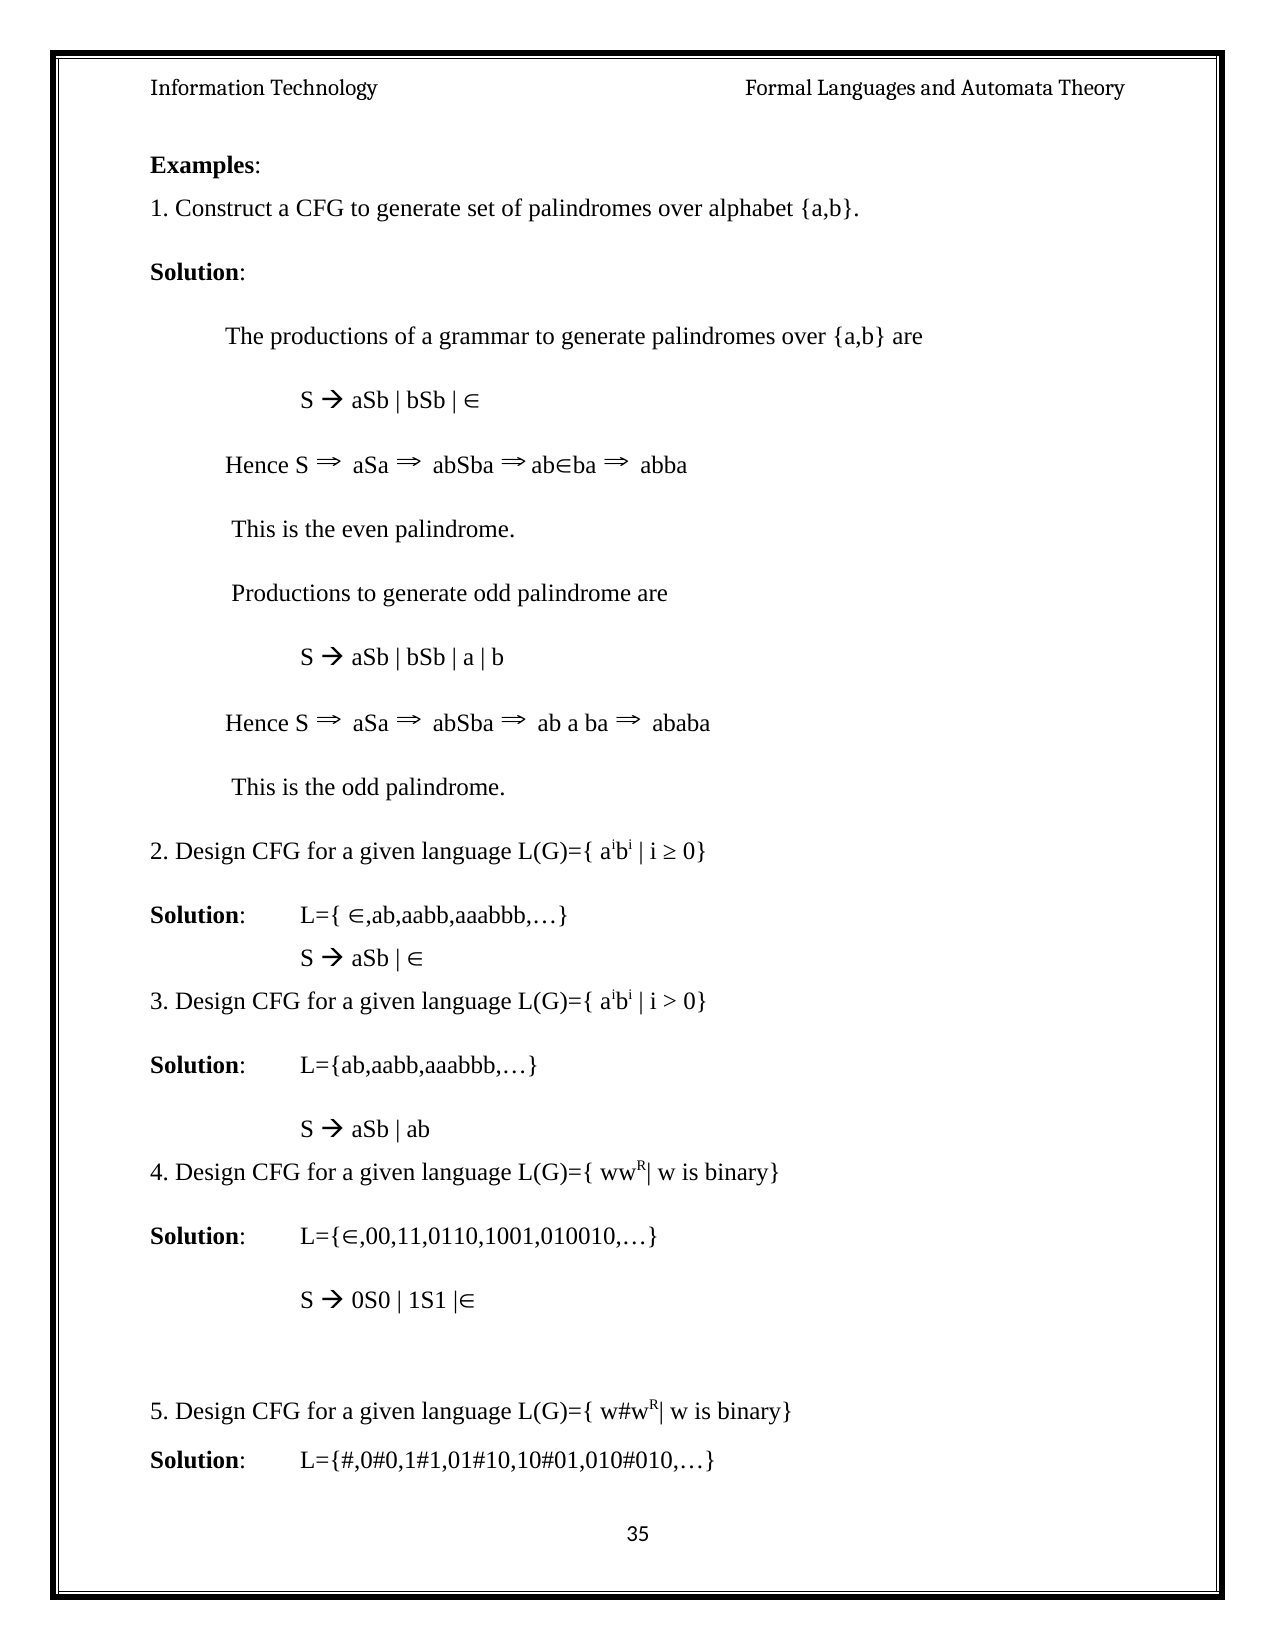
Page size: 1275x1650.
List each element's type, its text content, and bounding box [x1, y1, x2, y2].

text S aSb | bSb | a | b [187, 642, 1125, 671]
text Solution: L={#,0#0,1#1,01#10,10#01,010#010,…} [150, 1445, 1125, 1474]
text Solution: L={ ,ab,aabb,aaabbb,…} [150, 900, 1125, 929]
text 2. Design CFG for a given language L(G)={ aibi | i ≥ 0} [150, 836, 1125, 865]
text 5. Design CFG for a given language L(G)={ w#wR| w is binary} [150, 1396, 1125, 1424]
text Hence S aSa abSba ab a ba ababa [187, 706, 1125, 737]
text S aSb | bSb | [187, 385, 1125, 414]
text S aSb | [225, 943, 1125, 972]
text The productions of a grammar to generate palindromes over {a,b} are [150, 321, 1125, 350]
text S 0S0 | 1S1 | [225, 1285, 1125, 1314]
text This is the even palindrome. [187, 514, 1125, 543]
text This is the odd palindrome. [187, 772, 1125, 801]
text Solution: L={,00,11,0110,1001,010010,…} [150, 1221, 1125, 1250]
text Hence S aSa abSba abba abba [187, 449, 1125, 479]
text Productions to generate odd palindrome are [187, 578, 1125, 607]
text Solution: [150, 257, 1125, 286]
text 3. Design CFG for a given language L(G)={ aibi | i > 0} [150, 986, 1125, 1015]
text S aSb | ab [225, 1114, 1125, 1143]
text 1. Construct a CFG to generate set of palindromes over alphabet {a,b}. [150, 193, 1125, 222]
text Solution: L={ab,aabb,aaabbb,…} [150, 1050, 1125, 1079]
text Examples: [150, 150, 1125, 179]
text 4. Design CFG for a given language L(G)={ wwR| w is binary} [150, 1157, 1125, 1186]
